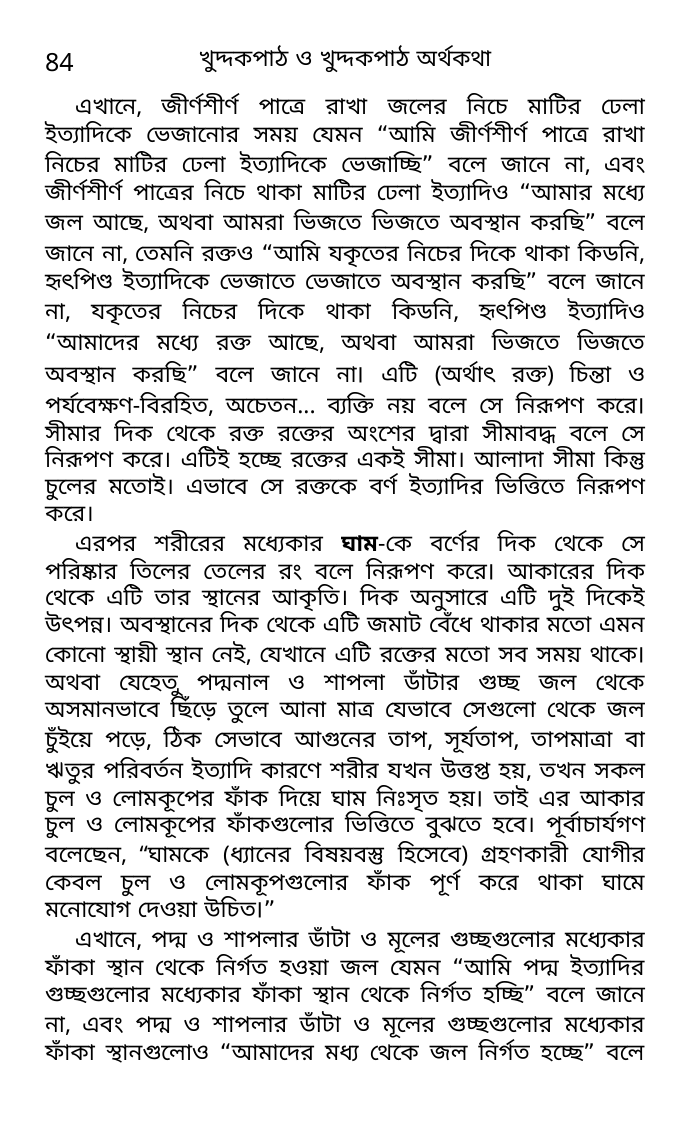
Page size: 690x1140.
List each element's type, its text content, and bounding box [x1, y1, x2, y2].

text এরপর শরীরের মধ্যেকার ঘাম-কে বর্ণের দিক থেকে সে পরিষ্কার তিলের তেলের রং বলে নিরূপণ করে। আকারের দিক থেকে এটি তার স্থানের আকৃতি। দিক অনুসারে এটি দুই দিকেই উৎপন্ন। অবস্থানের দিক থেকে এটি জমাট বেঁধে থাকার মতো এমন কোনো স্থায়ী স্থান নেই, যেখানে এটি রক্তের মতো সব সময় থাকে। অথবা যেহেতু পদ্মনাল ও শাপলা ডাঁটার গুচ্ছ জল থেকে অসমানভাবে ছিঁড়ে তুলে আনা মাত্র যেভাবে সেগুলো থেকে জল চুঁইয়ে পড়ে, ঠিক সেভাবে আগুনের তাপ, সূর্যতাপ, তাপমাত্রা বা ঋতুর পরিবর্তন ইত্যাদি কারণে শরীর যখন উত্তপ্ত হয়, তখন সকল চুল ও লোমকূপের ফাঁক দিয়ে ঘাম নিঃসৃত হয়। তাই এর আকার চুল ও লোমকূপের ফাঁকগুলোর ভিত্তিতে বুঝতে হবে। পূর্বাচার্যগণ বলেছেন, “ঘামকে (ধ্যানের বিষয়বস্তু হিসেবে) গ্রহণকারী যোগীর কেবল চুল ও লোমকূপগুলোর ফাঁক পূর্ণ করে থাকা ঘামে মনোযোগ দেওয়া উচিত।” [45, 527, 645, 923]
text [45, 923, 645, 1065]
text এখানে, জীর্ণশীর্ণ পাত্রে রাখা জলের নিচে মাটির ঢেলা ইত্যাদিকে ভেজানোর সময় যেমন “আমি জীর্ণশীর্ণ পাত্রে রাখা নিচের মাটির ঢেলা ইত্যাদিকে ভেজাচ্ছি” বলে জানে না, এবং জীর্ণশীর্ণ পাত্রের নিচে থাকা মাটির ঢেলা ইত্যাদিও “আমার মধ্যে জল আছে, অথবা আমরা ভিজতে ভিজতে অবস্থান করছি” বলে জানে না, তেমনি রক্তও “আমি যকৃতের নিচের দিকে থাকা কিডনি, হৃৎপিণ্ড ইত্যাদিকে ভেজাতে ভেজাতে অবস্থান করছি” বলে জানে না, যকৃতের নিচের দিকে থাকা কিডনি, হৃৎপিণ্ড ইত্যাদিও “আমাদের মধ্যে রক্ত আছে, অথবা আমরা ভিজতে ভিজতে অবস্থান করছি” বলে জানে না। এটি (অর্থাৎ রক্ত) চিন্তা ও পর্যবেক্ষণ-বিরহিত, অচেতন... ব্যক্তি নয় বলে সে নিরূপণ করে। সীমার দিক থেকে রক্ত রক্তের অংশের দ্বারা সীমাবদ্ধ বলে সে নিরূপণ করে। এটিই হচ্ছে রক্তের একই সীমা। আলাদা সীমা কিন্তু চুলের মতোই। এভাবে সে রক্তকে বর্ণ ইত্যাদির ভিত্তিতে নিরূপণ করে। [45, 90, 645, 527]
